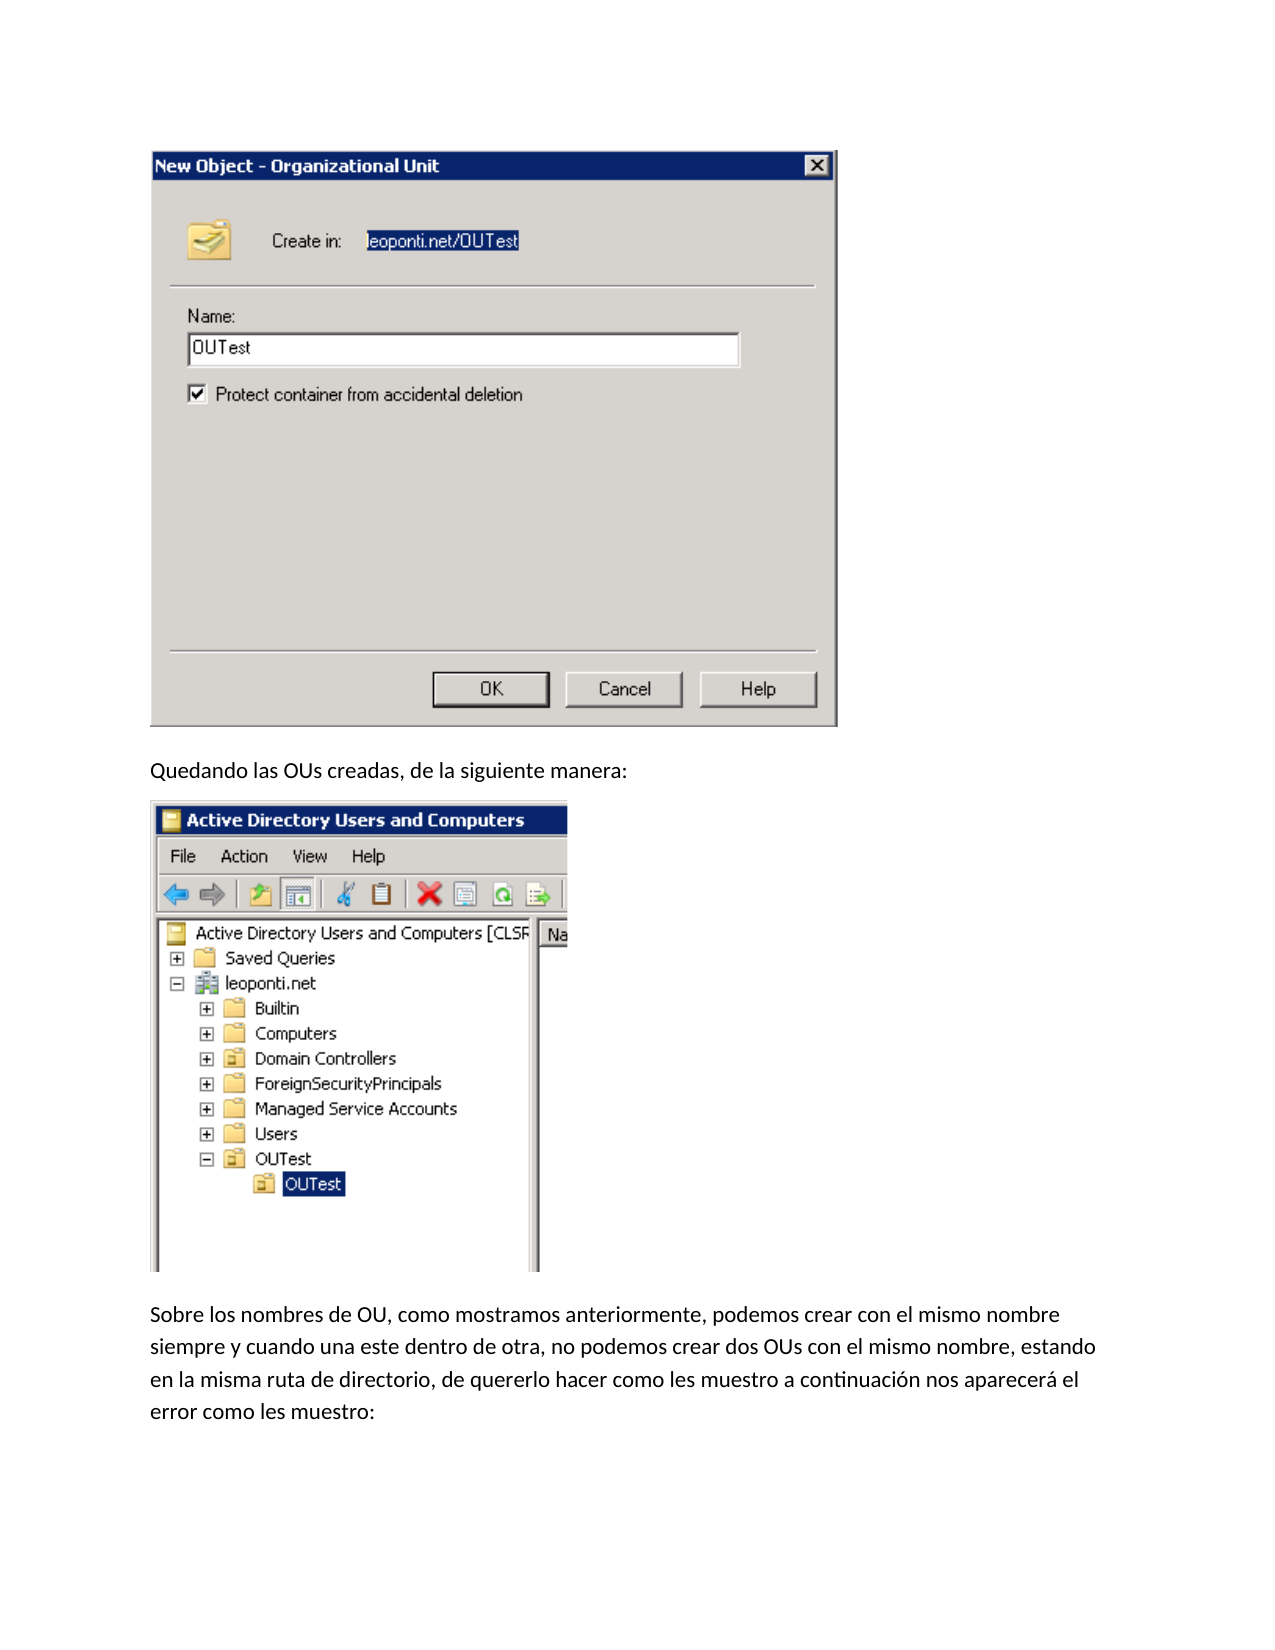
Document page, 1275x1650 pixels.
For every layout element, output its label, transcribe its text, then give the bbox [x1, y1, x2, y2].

text Quedando las OUs creadas, de la siguiente manera: [150, 756, 1125, 784]
text Sobre los nombres de OU, como mostramos anteriormente, podemos crear con el mismo nombre siempre y cuando una este dentro de otra, no podemos crear dos OUs con el mismo nombre, estando en la misma ruta de directorio, de quererlo hacer como les muestro a continuación nos aparecerá el error como les muestro: [150, 1300, 1125, 1425]
picture [150, 800, 568, 1272]
picture [150, 150, 838, 727]
